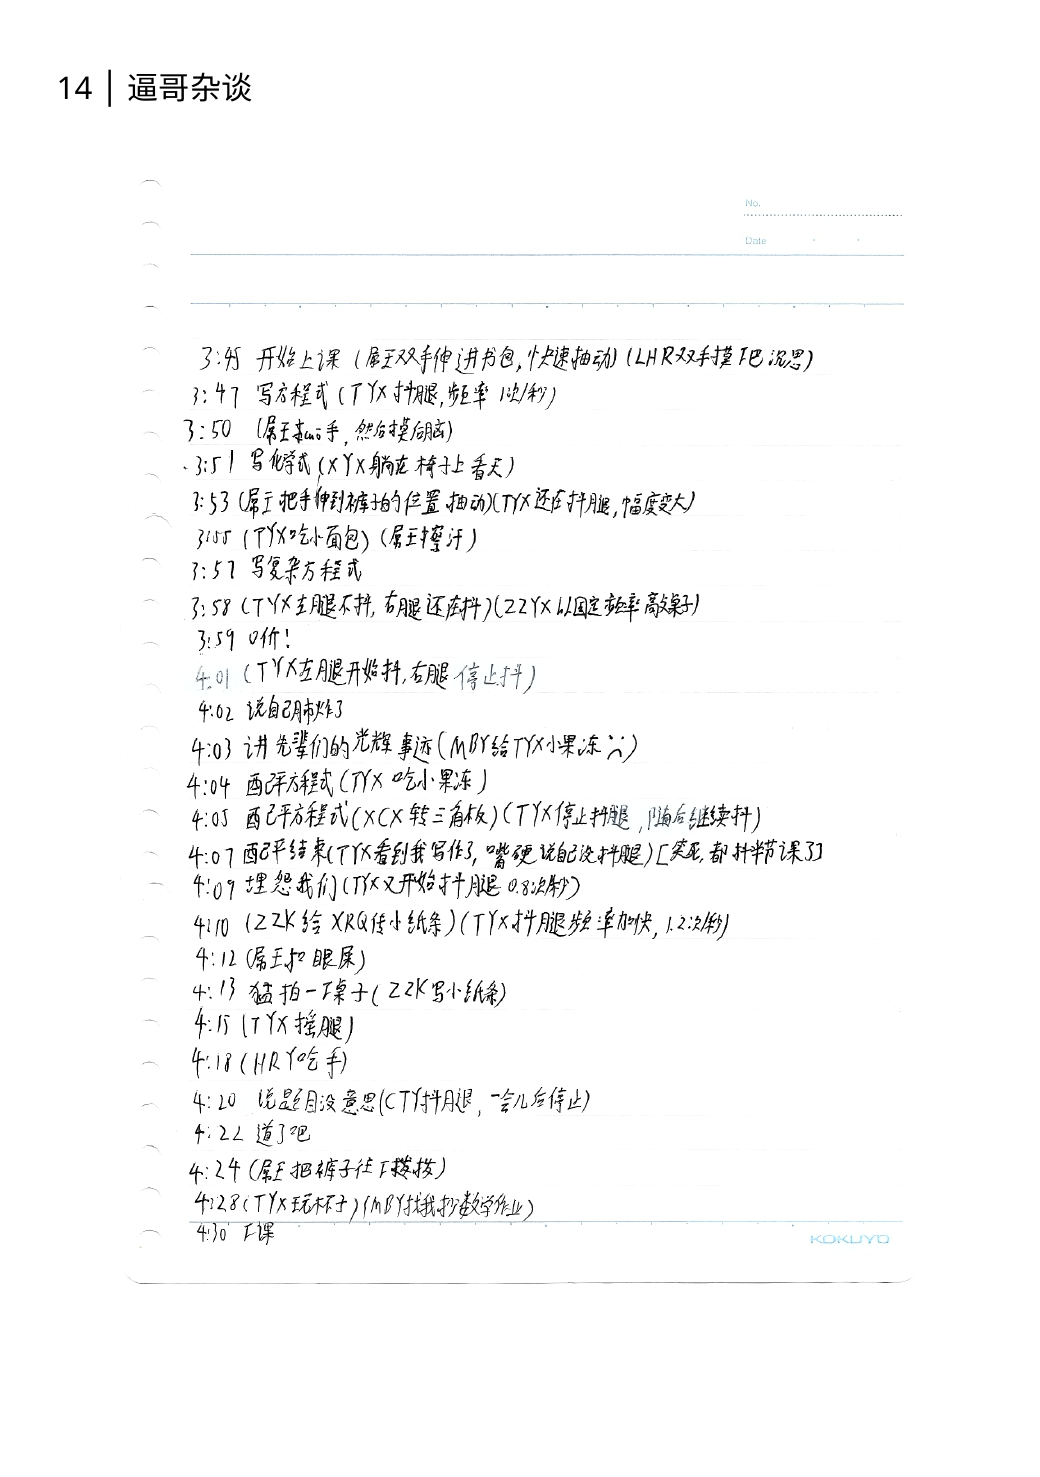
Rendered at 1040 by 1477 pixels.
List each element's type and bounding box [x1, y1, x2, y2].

picture [119, 151, 920, 1284]
